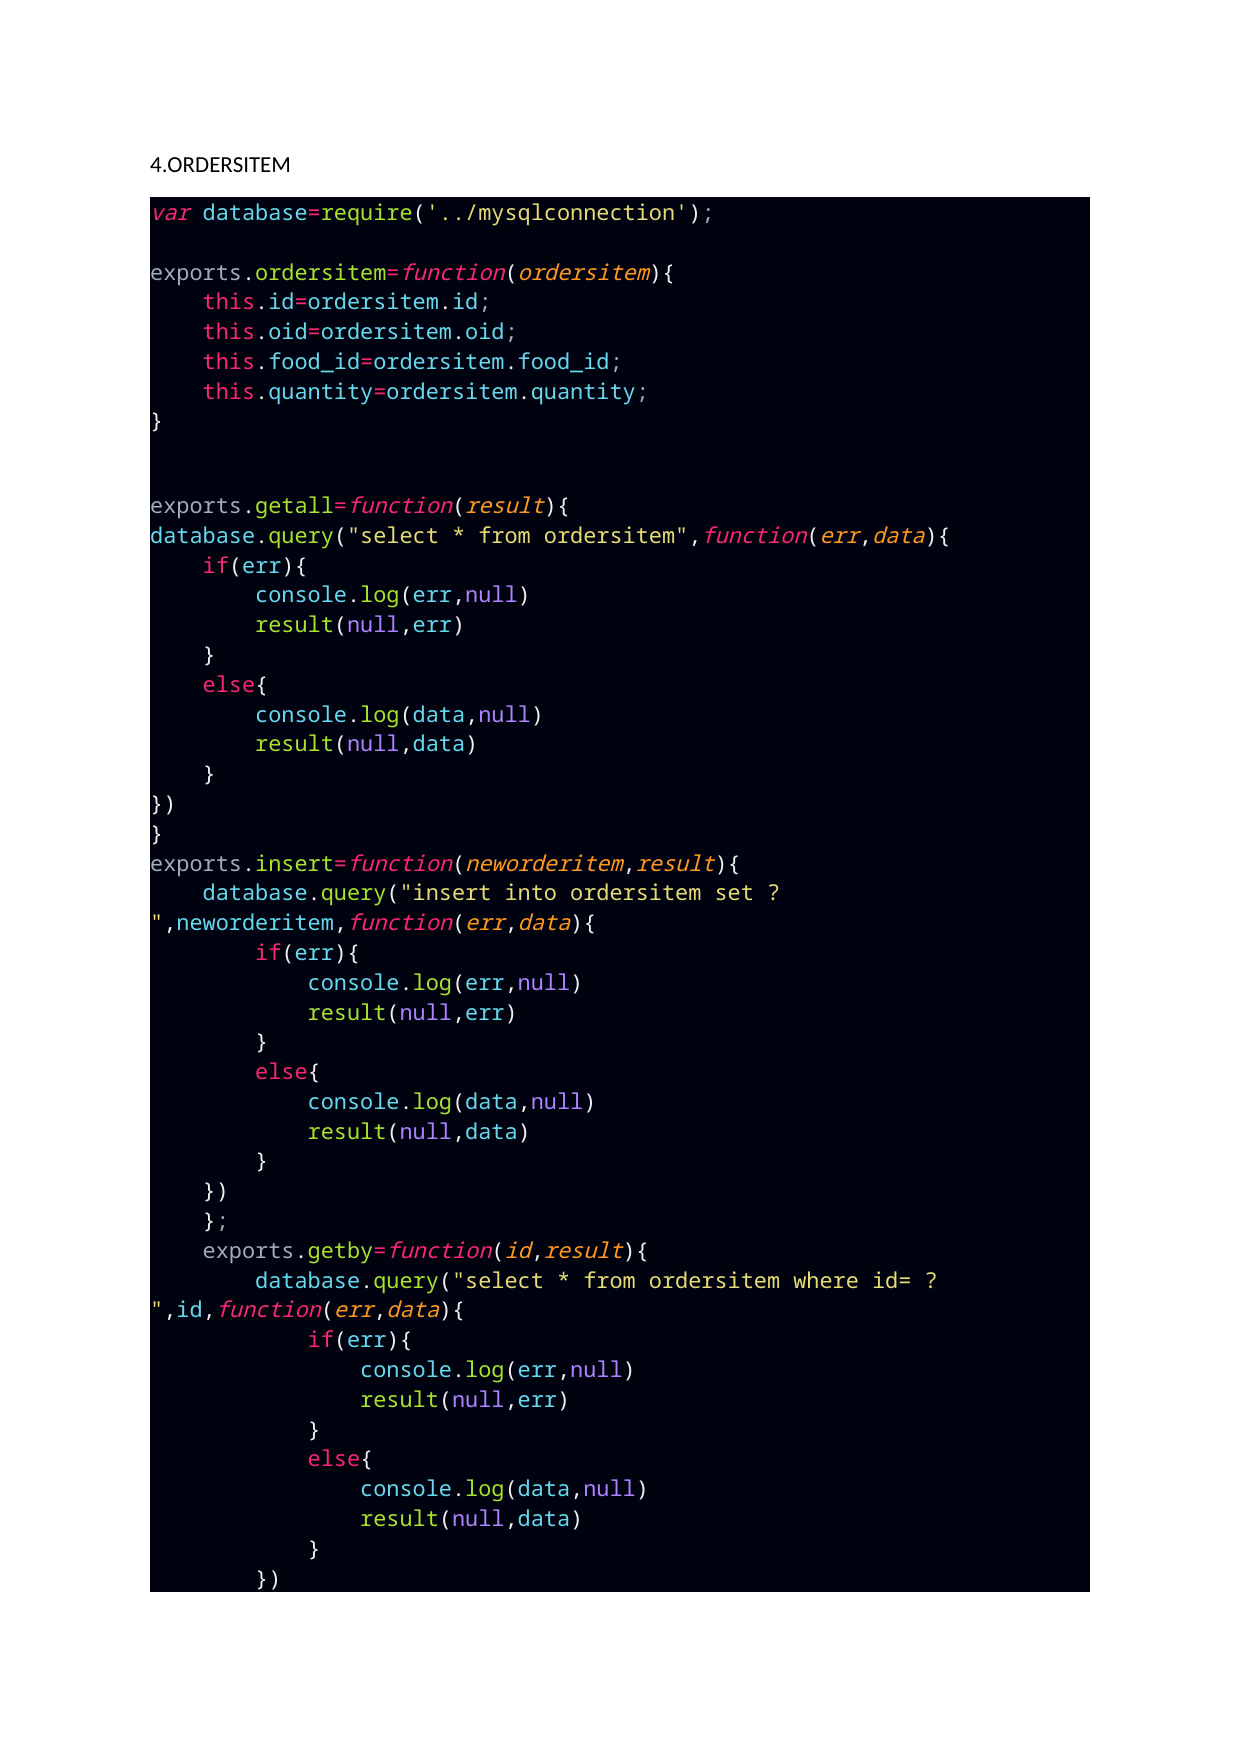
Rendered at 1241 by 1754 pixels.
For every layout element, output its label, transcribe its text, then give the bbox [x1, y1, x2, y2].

text else{ [150, 1443, 1090, 1473]
text console.log(data,null) [150, 1086, 1090, 1116]
text } [150, 639, 1090, 669]
text exports.insert=function(neworderitem,result){ [150, 847, 1090, 877]
text database.query("select * from ordersitem",function(err,data){ [150, 520, 1090, 549]
text if(err){ [150, 549, 1090, 579]
text exports.ordersitem=function(ordersitem){ [150, 256, 1090, 286]
text } [150, 1413, 1090, 1443]
text console.log(data,null) [150, 1473, 1090, 1503]
text result(null,data) [150, 1503, 1090, 1533]
text } [150, 818, 1090, 847]
text console.log(err,null) [150, 967, 1090, 996]
text result(null,err) [150, 1384, 1090, 1413]
text result(null,data) [150, 728, 1090, 758]
text this.oid=ordersitem.oid; [150, 316, 1090, 346]
text }) [150, 1175, 1090, 1205]
text } [150, 758, 1090, 788]
text result(null,err) [150, 609, 1090, 639]
text 4.ORDERSITEM [150, 150, 1090, 178]
text this.id=ordersitem.id; [150, 286, 1090, 316]
text }; [150, 1205, 1090, 1235]
text this.quantity=ordersitem.quantity; [150, 376, 1090, 405]
text console.log(err,null) [150, 579, 1090, 609]
text }) [150, 788, 1090, 818]
text } [150, 405, 1090, 435]
text else{ [150, 1056, 1090, 1086]
text }) [150, 1562, 1090, 1592]
text result(null,err) [150, 996, 1090, 1026]
text database.query("select * from ordersitem where id= ? ",id,function(err,data){ [150, 1264, 1090, 1324]
text this.food_id=ordersitem.food_id; [150, 346, 1090, 376]
text exports.getby=function(id,result){ [150, 1235, 1090, 1264]
text } [150, 1145, 1090, 1175]
text else{ [150, 669, 1090, 698]
text result(null,data) [150, 1116, 1090, 1145]
text var database=require('../mysqlconnection'); [150, 197, 1090, 227]
text } [150, 1026, 1090, 1056]
text console.log(data,null) [150, 698, 1090, 728]
text exports.getall=function(result){ [150, 490, 1090, 520]
text console.log(err,null) [150, 1354, 1090, 1384]
text database.query("insert into ordersitem set ?",neworderitem,function(err,data){ [150, 877, 1090, 937]
text if(err){ [150, 937, 1090, 967]
text if(err){ [150, 1324, 1090, 1354]
text } [150, 1533, 1090, 1562]
